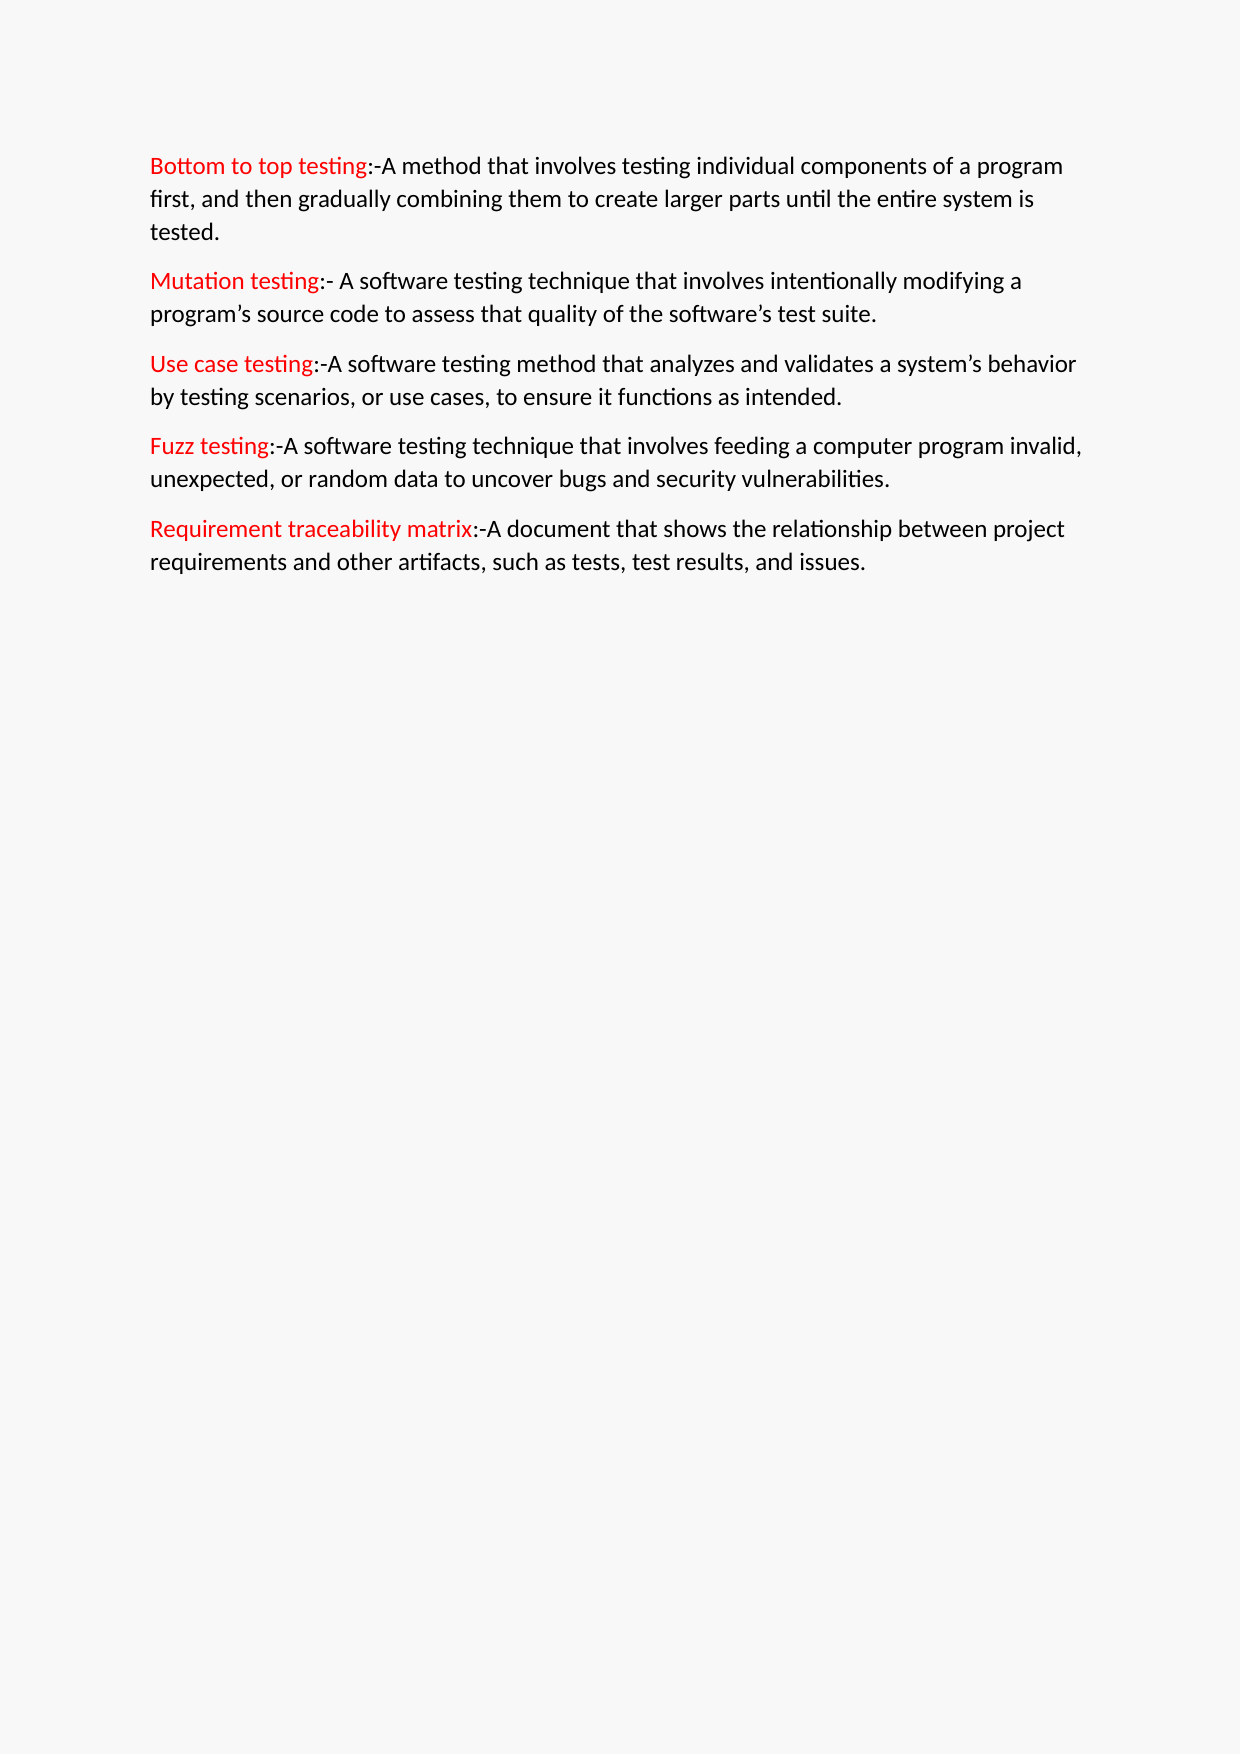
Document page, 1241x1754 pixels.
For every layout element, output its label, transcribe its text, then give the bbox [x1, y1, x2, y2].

text Mutation testing:- A software testing technique that involves intentionally modifying a program’s source code to assess that quality of the software’s test suite. [150, 265, 1090, 329]
text Requirement traceability matrix:-A document that shows the relationship between project requirements and other artifacts, such as tests, test results, and issues. [150, 513, 1090, 576]
text Use case testing:-A software testing method that analyzes and validates a system’s behavior by testing scenarios, or use cases, to ensure it functions as intended. [150, 348, 1090, 411]
text Bottom to top testing:-A method that involves testing individual components of a program first, and then gradually combining them to create larger parts until the entire system is tested. [150, 150, 1090, 246]
text Fuzz testing:-A software testing technique that involves feeding a computer program invalid, unexpected, or random data to uncover bugs and security vulnerabilities. [150, 430, 1090, 494]
